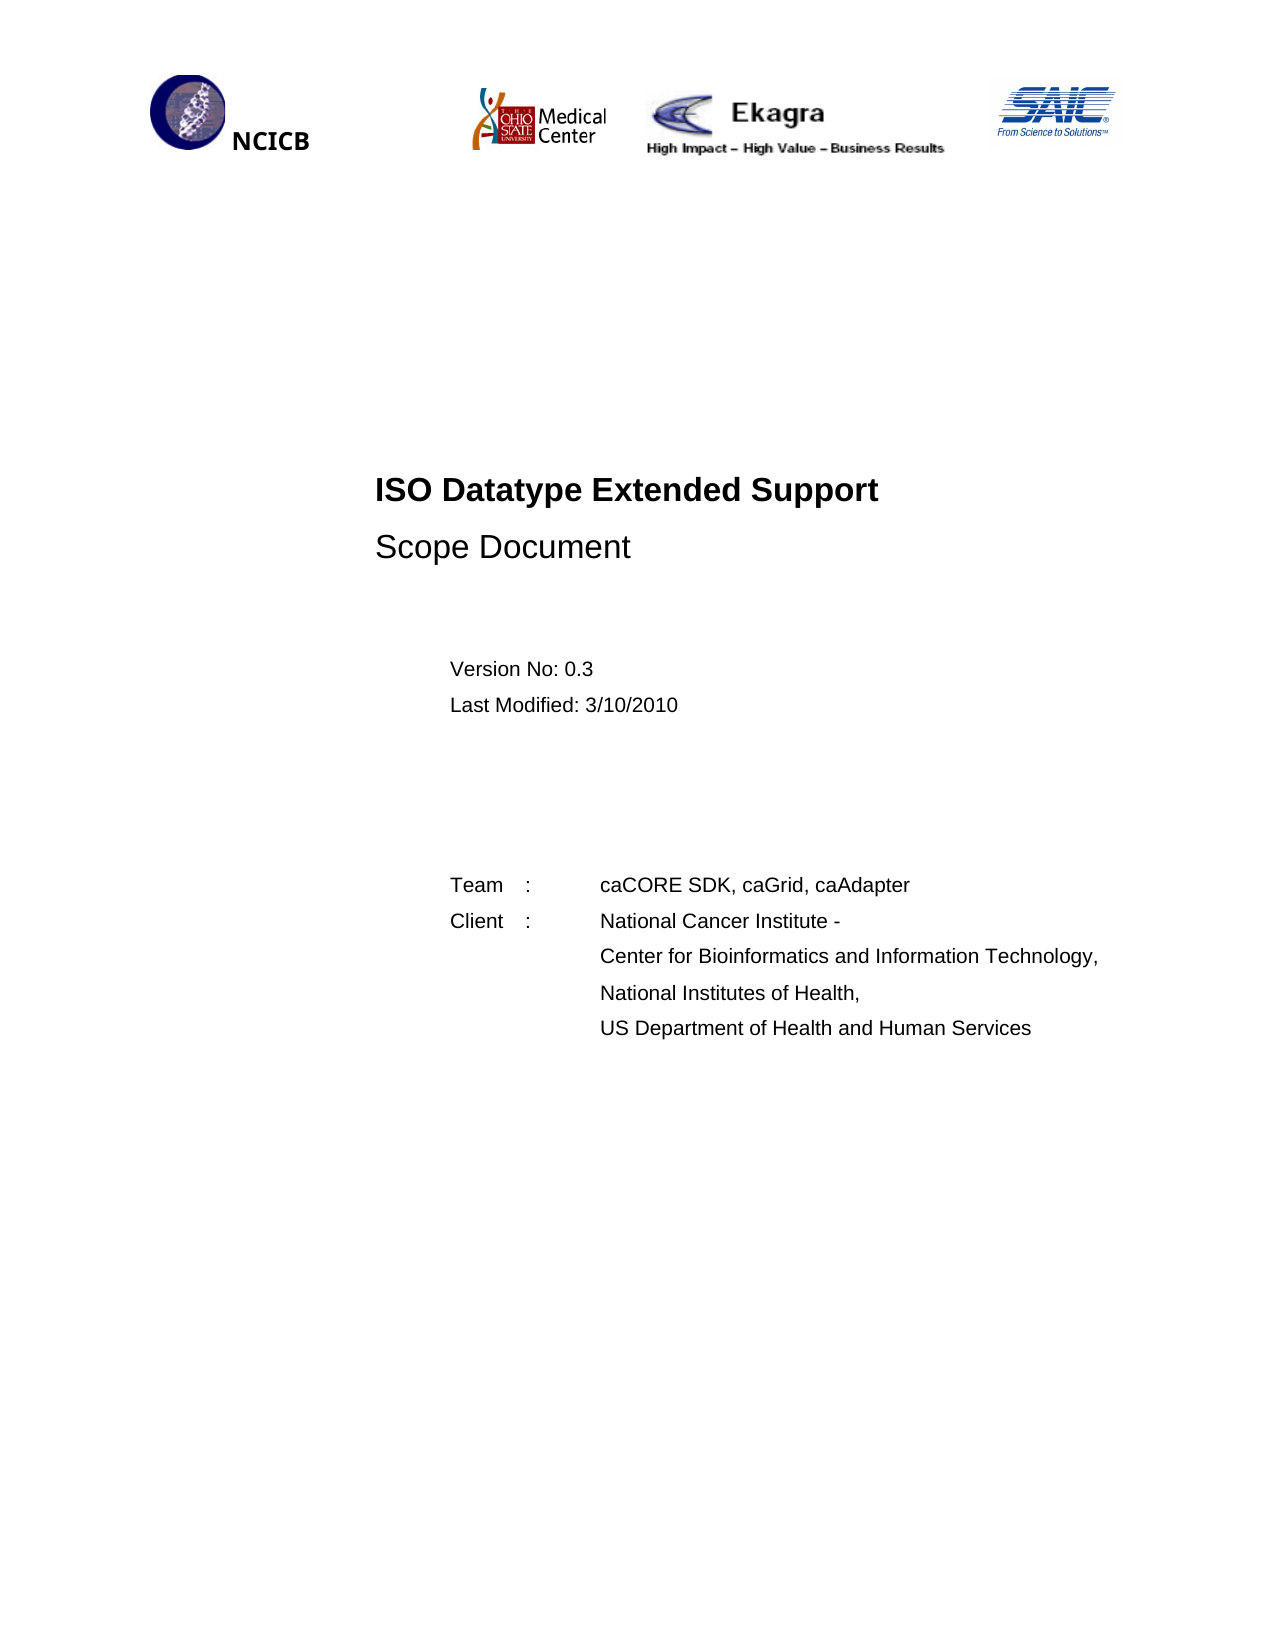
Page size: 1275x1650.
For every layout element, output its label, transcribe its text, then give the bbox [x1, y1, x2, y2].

text Version No: 0.3 [450, 657, 1125, 681]
text US Department of Health and Human Services [450, 1016, 1125, 1040]
picture [637, 88, 953, 161]
title ISO Datatype Extended Support [375, 470, 1125, 508]
picture [150, 75, 226, 150]
picture [987, 75, 1125, 150]
text National Institutes of Health, [450, 980, 1125, 1004]
text Last Modified: 3/10/2010 [450, 693, 1125, 717]
title Scope Document [375, 527, 1125, 566]
text Team : caCORE SDK, caGrid, caAdapter [450, 872, 1125, 896]
picture [471, 88, 606, 150]
text Client : National Cancer Institute - Center for Bioinformatics and Information Technology, [450, 908, 1125, 968]
